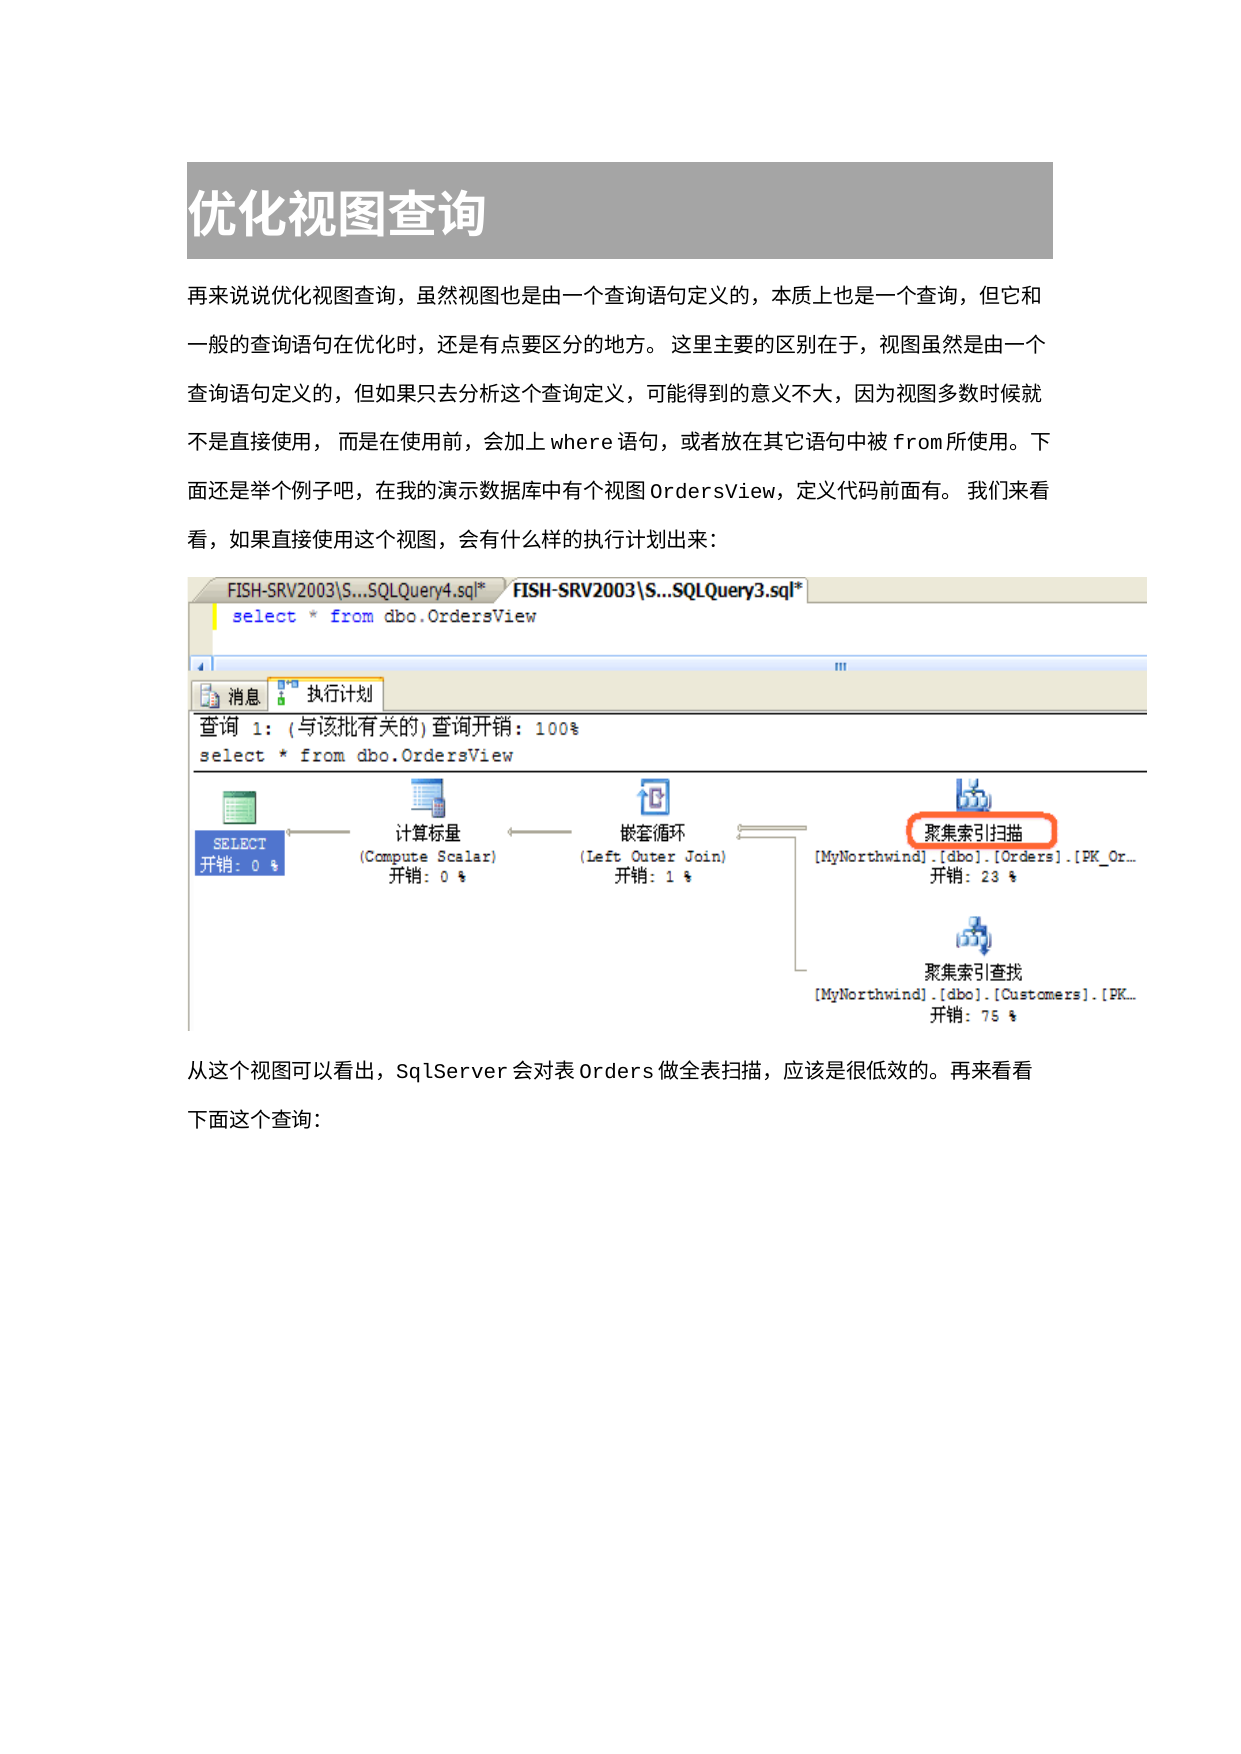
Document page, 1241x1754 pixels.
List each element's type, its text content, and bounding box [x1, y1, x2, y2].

text 再来说说优化视图查询，虽然视图也是由一个查询语句定义的，本质上也是一个查询，但它和一般的查询语句在优化时，还是有点要区分的地方。 这里主要的区别在于，视图虽然是由一个查询语句定义的，但如果只去分析这个查询定义，可能得到的意义不大，因为视图多数时候就不是直接使用， 而是在使用前，会加上where语句，或者放在其它语句中被from所使用。下面还是举个例子吧，在我的演示数据库中有个视图OrdersView，定义代码前面有。 我们来看看，如果直接使用这个视图，会有什么样的执行计划出来： [187, 278, 1053, 554]
text 优化视图查询 [187, 162, 1053, 259]
text 从这个视图可以看出，SqlServer会对表Orders做全表扫描，应该是很低效的。再来看看下面这个查询： [187, 1053, 1053, 1135]
picture [187, 577, 1147, 1031]
